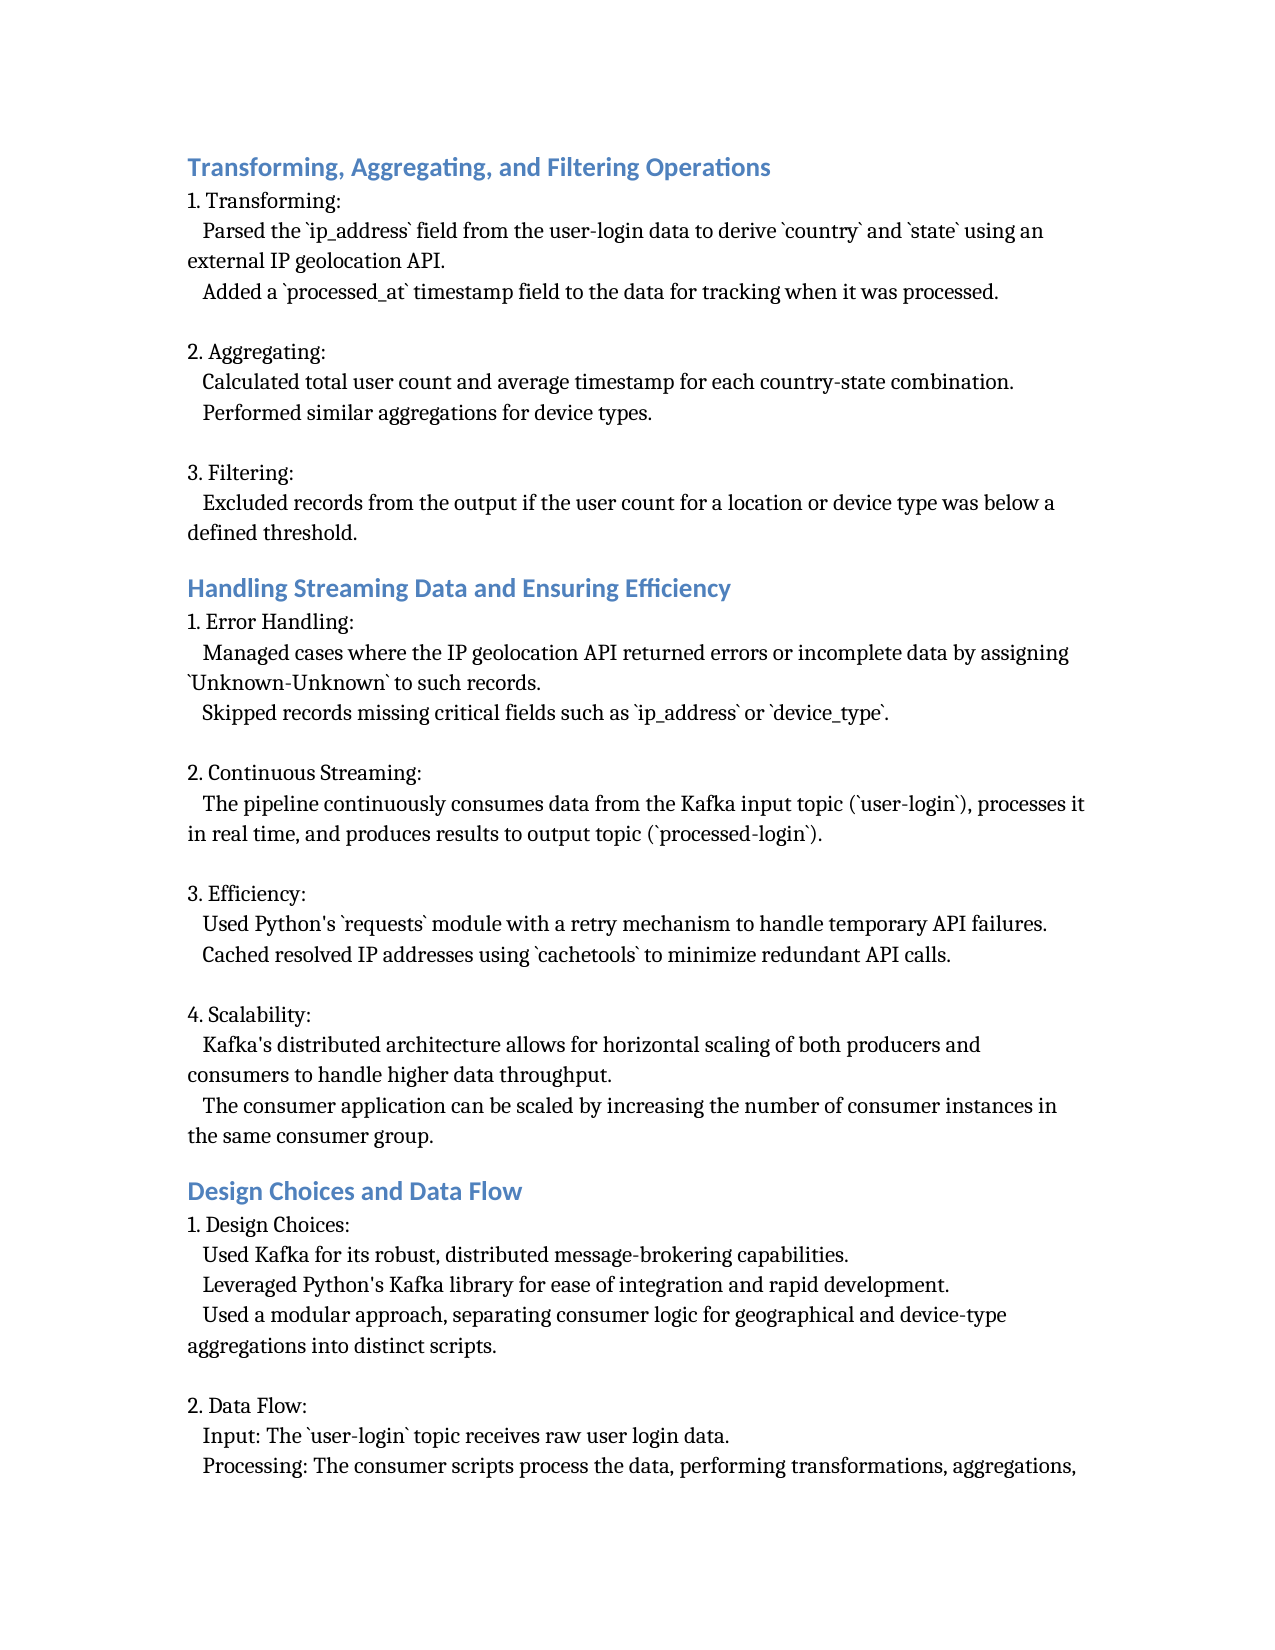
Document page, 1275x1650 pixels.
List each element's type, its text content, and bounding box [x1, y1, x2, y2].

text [187, 1212, 1087, 1480]
text 1. Transforming: Parsed the `ip_address` field from the user-login data to derive `country` and `state` using an external IP geolocation API. Added a `processed_at` timestamp field to the data for tracking when it was processed. 2. Aggregating: Calculated total user count and average timestamp for each country-state combination. Performed similar aggregations for device types. 3. Filtering: Excluded records from the output if the user count for a location or device type was below a defined threshold. [187, 188, 1087, 547]
text 1. Error Handling: Managed cases where the IP geolocation API returned errors or incomplete data by assigning `Unknown-Unknown` to such records. Skipped records missing critical fields such as `ip_address` or `device_type`. 2. Continuous Streaming: The pipeline continuously consumes data from the Kafka input topic (`user-login`), processes it in real time, and produces results to output topic (`processed-login`). 3. Efficiency: Used Python's `requests` module with a retry mechanism to handle temporary API failures. Cached resolved IP addresses using `cachetools` to minimize redundant API calls. 4. Scalability: Kafka's distributed architecture allows for horizontal scaling of both producers and consumers to handle higher data throughput. The consumer application can be scaled by increasing the number of consumer instances in the same consumer group. [187, 609, 1087, 1149]
subtitle Design Choices and Data Flow [187, 1174, 1087, 1207]
subtitle Transforming, Aggregating, and Filtering Operations [187, 150, 1087, 183]
subtitle Handling Streaming Data and Ensuring Efficiency [187, 571, 1087, 604]
